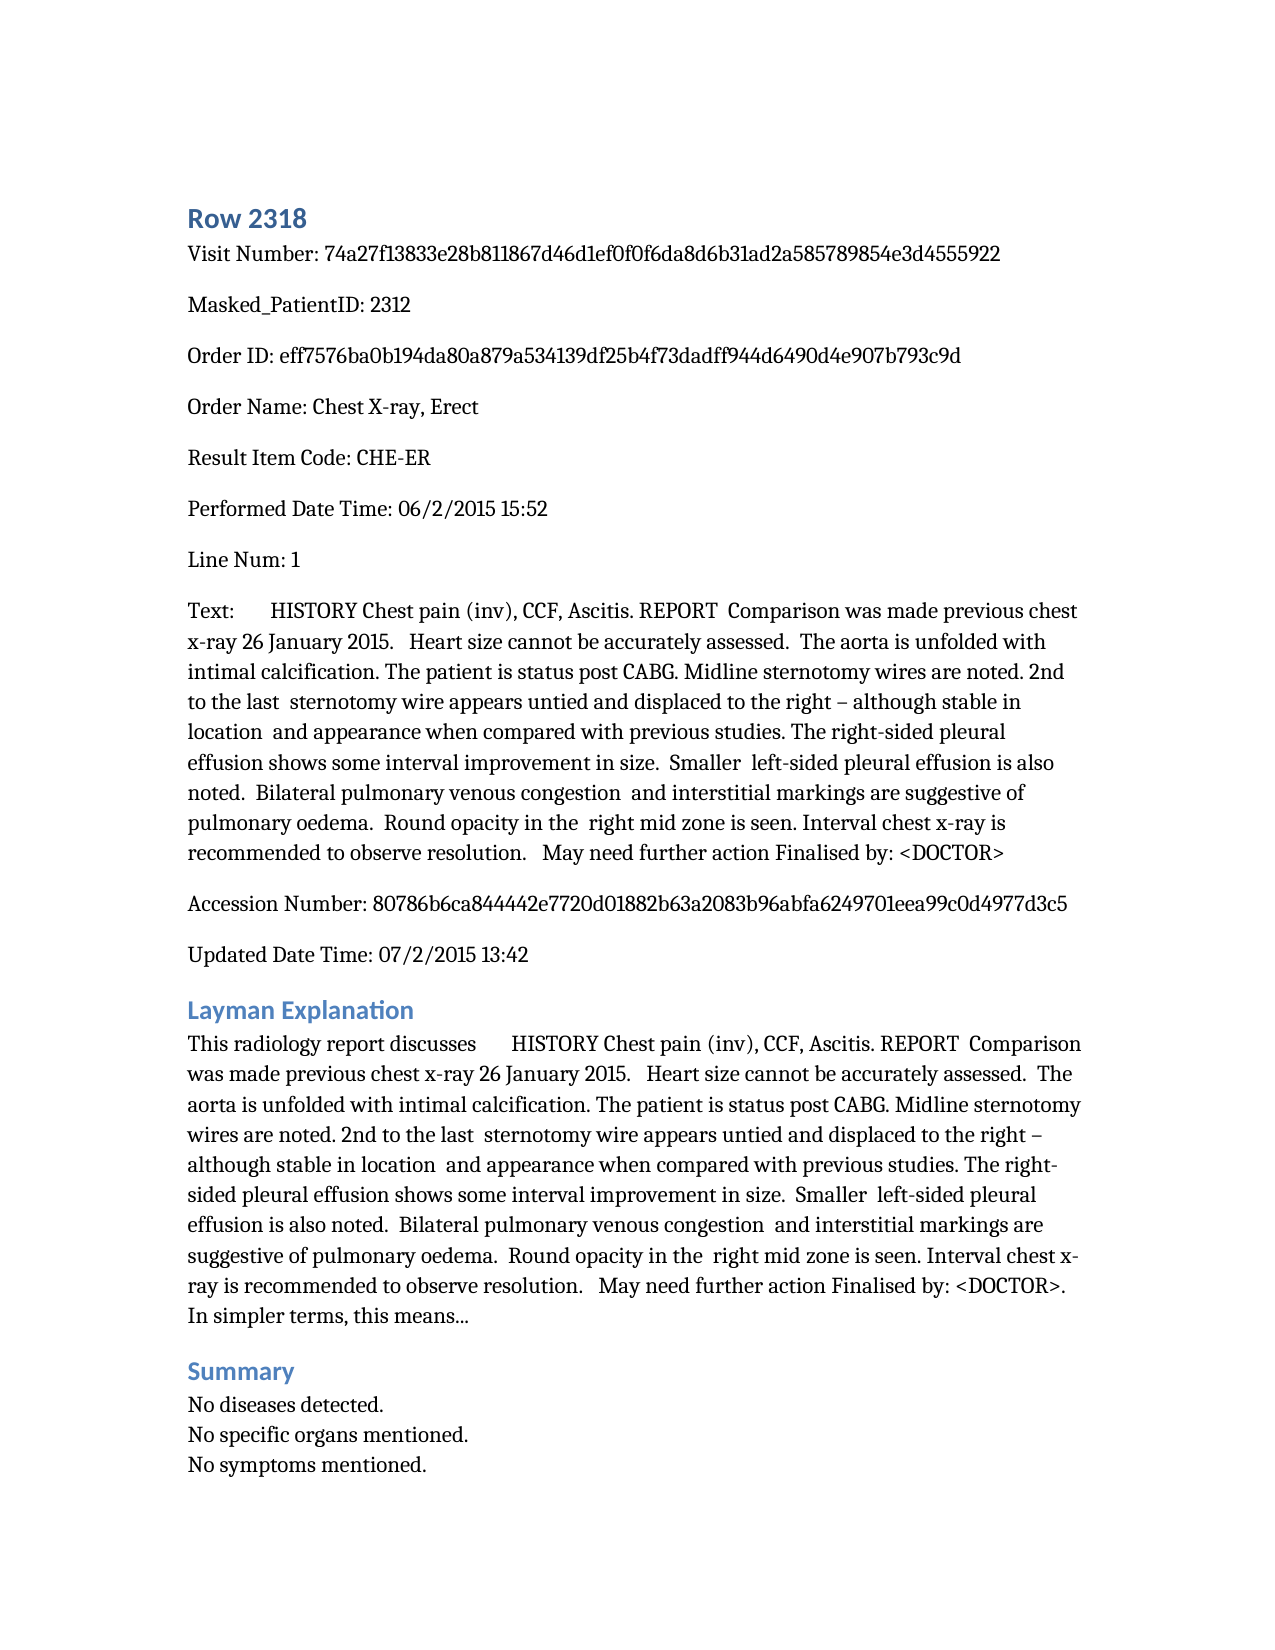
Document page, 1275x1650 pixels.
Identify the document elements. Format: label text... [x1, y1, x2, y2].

text Accession Number: 80786b6ca844442e7720d01882b63a2083b96abfa6249701eea99c0d4977d3c5 [187, 891, 1087, 917]
text Line Num: 1 [187, 547, 1087, 573]
text Result Item Code: CHE-ER [187, 445, 1087, 471]
subtitle Layman Explanation [187, 993, 1087, 1026]
text Order ID: eff7576ba0b194da80a879a534139df25b4f73dadff944d6490d4e907b793c9d [187, 343, 1087, 369]
text Text: HISTORY Chest pain (inv), CCF, Ascitis. REPORT Comparison was made previous chest x-ray 26 January 2015. Heart size cannot be accurately assessed. The aorta is unfolded with intimal calcification. The patient is status post CABG. Midline sternotomy wires are noted. 2nd to the last sternotomy wire appears untied and displaced to the right – although stable in location and appearance when compared with previous studies. The right-sided pleural effusion shows some interval improvement in size. Smaller left-sided pleural effusion is also noted. Bilateral pulmonary venous congestion and interstitial markings are suggestive of pulmonary oedema. Round opacity in the right mid zone is seen. Interval chest x-ray is recommended to observe resolution. May need further action Finalised by: <DOCTOR> [187, 598, 1087, 866]
text This radiology report discusses HISTORY Chest pain (inv), CCF, Ascitis. REPORT Comparison was made previous chest x-ray 26 January 2015. Heart size cannot be accurately assessed. The aorta is unfolded with intimal calcification. The patient is status post CABG. Midline sternotomy wires are noted. 2nd to the last sternotomy wire appears untied and displaced to the right – although stable in location and appearance when compared with previous studies. The right-sided pleural effusion shows some interval improvement in size. Smaller left-sided pleural effusion is also noted. Bilateral pulmonary venous congestion and interstitial markings are suggestive of pulmonary oedema. Round opacity in the right mid zone is seen. Interval chest x-ray is recommended to observe resolution. May need further action Finalised by: <DOCTOR>. In simpler terms, this means... [187, 1031, 1087, 1329]
text Updated Date Time: 07/2/2015 13:42 [187, 942, 1087, 968]
text No diseases detected. No specific organs mentioned. No symptoms mentioned. [187, 1392, 1087, 1478]
text Masked_PatientID: 2312 [187, 292, 1087, 318]
text Performed Date Time: 06/2/2015 15:52 [187, 496, 1087, 522]
text Visit Number: 74a27f13833e28b811867d46d1ef0f0f6da8d6b31ad2a585789854e3d4555922 [187, 241, 1087, 267]
subtitle Summary [187, 1354, 1087, 1387]
text Order Name: Chest X-ray, Erect [187, 394, 1087, 420]
subtitle Row 2318 [187, 200, 1087, 236]
